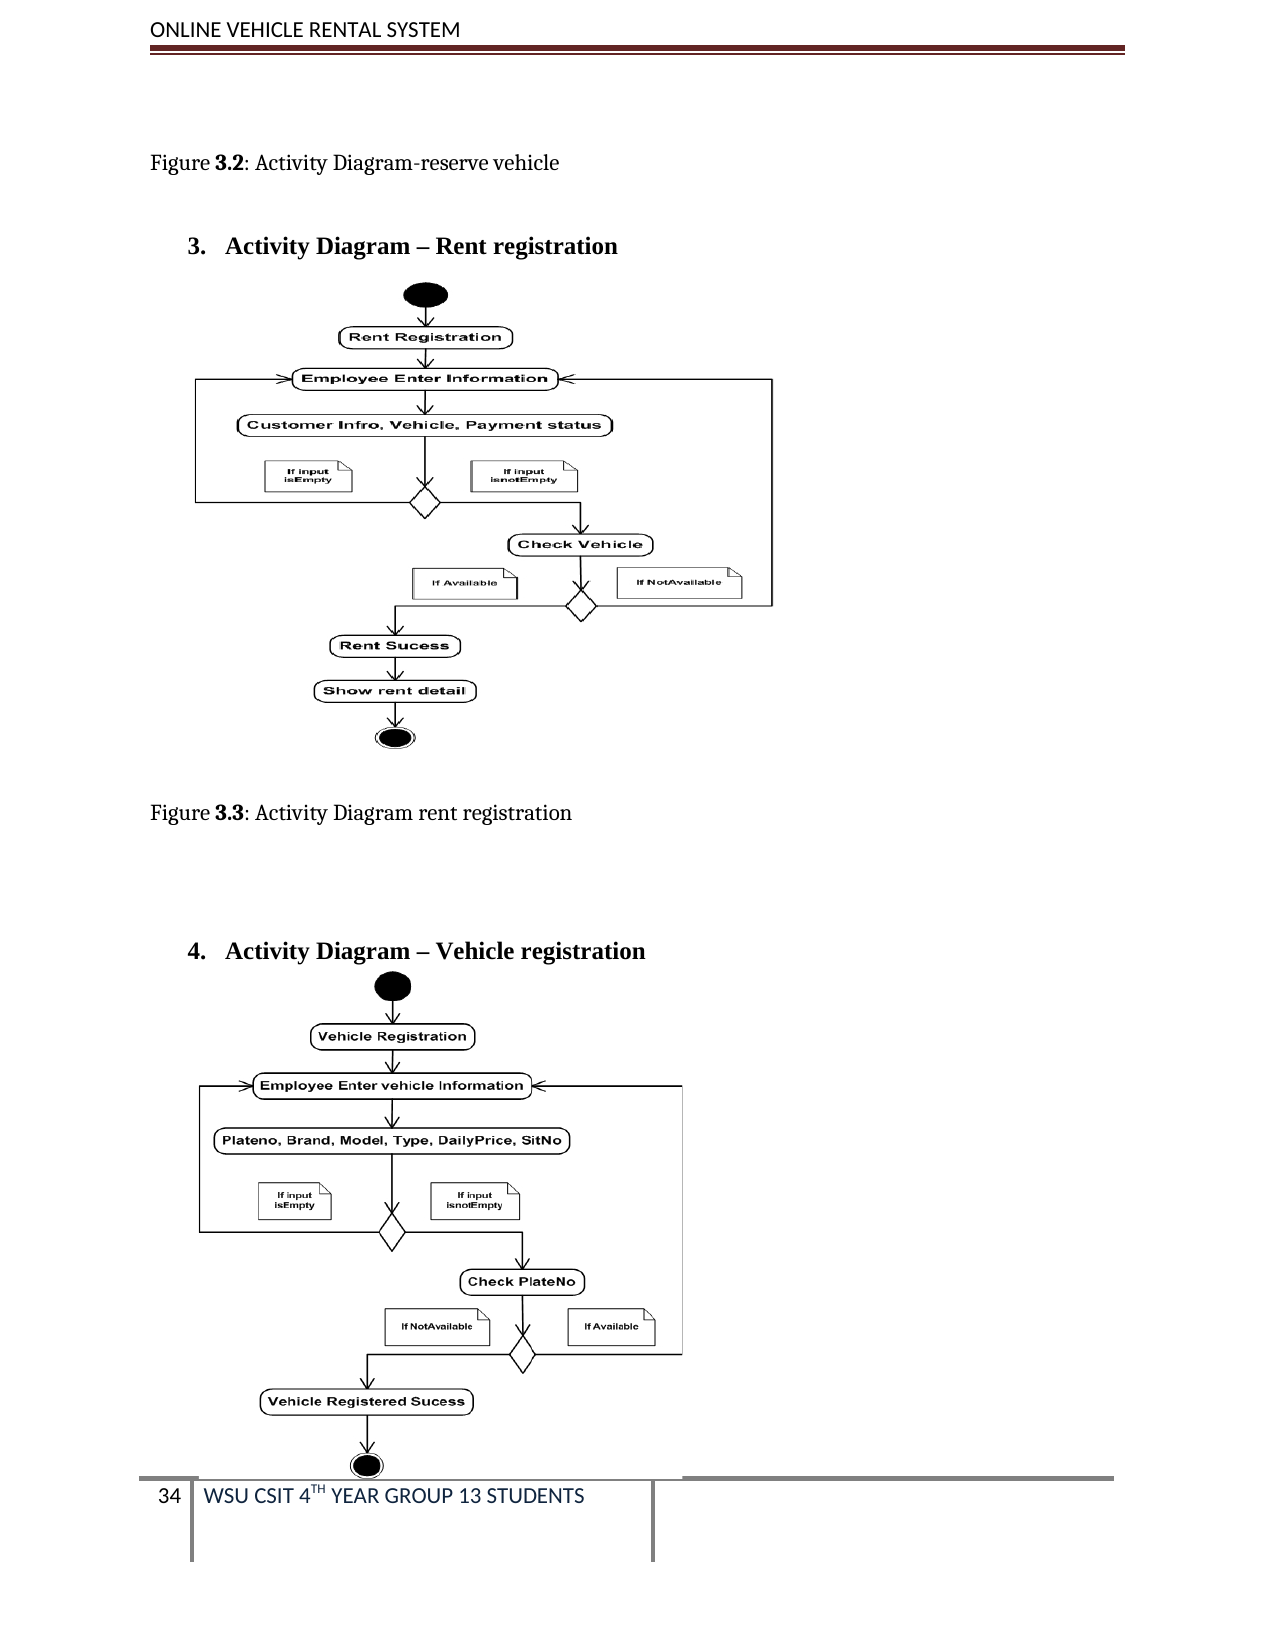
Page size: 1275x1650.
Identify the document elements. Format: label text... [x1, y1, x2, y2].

subtitle Figure 3.2: Activity Diagram-reserve vehicle [150, 150, 1125, 176]
picture [198, 971, 683, 1479]
list Activity Diagram – Rent registration [187, 231, 1125, 260]
subtitle Figure 3.3: Activity Diagram rent registration [150, 800, 1125, 826]
picture [194, 282, 774, 749]
list Activity Diagram – Vehicle registration [187, 936, 1125, 965]
